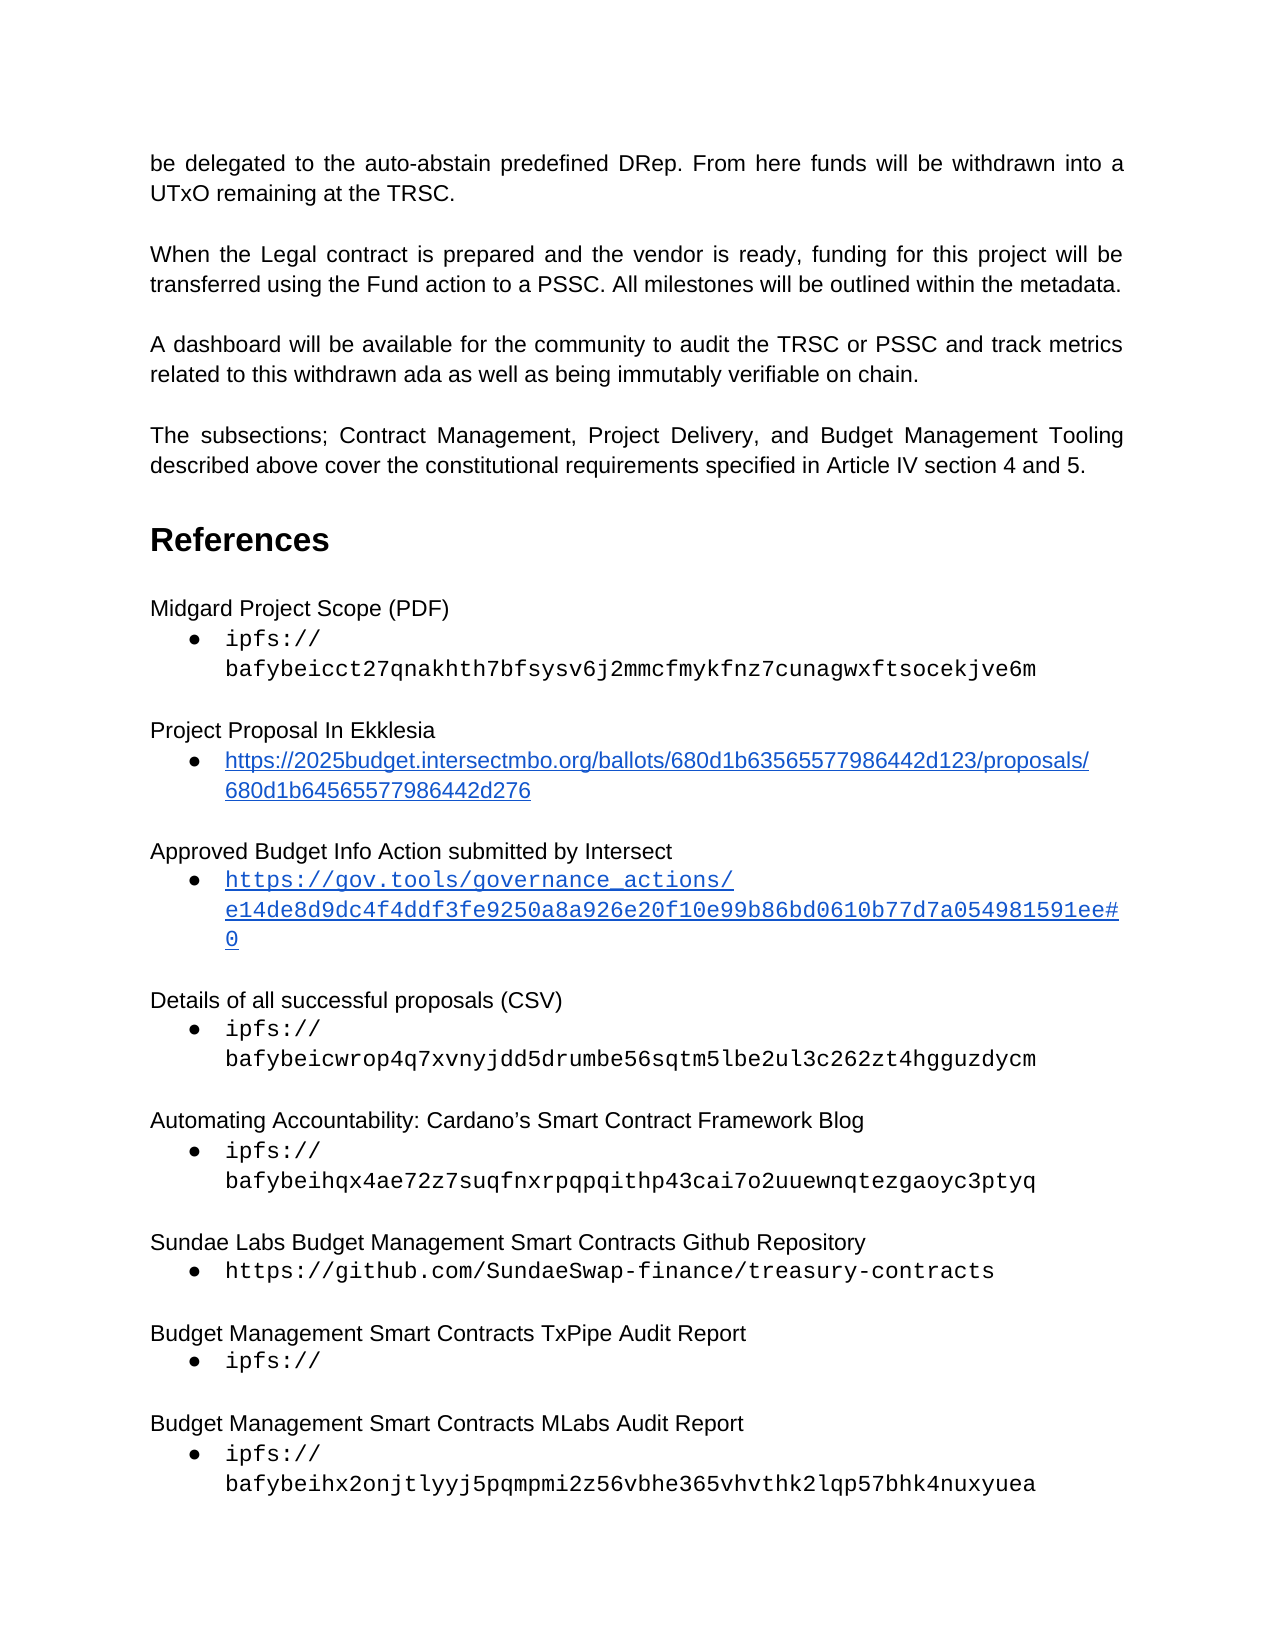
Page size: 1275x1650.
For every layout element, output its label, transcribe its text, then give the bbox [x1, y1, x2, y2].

text Automating Accountability: Cardano’s Smart Contract Framework Blog [150, 1107, 1125, 1133]
list ipfs:// [187, 1350, 1125, 1376]
text Budget Management Smart Contracts TxPipe Audit Report [150, 1319, 1125, 1346]
list ipfs://bafybeicwrop4q7xvnyjdd5drumbe56sqtm5lbe2ul3c262zt4hgguzdycm [187, 1017, 1125, 1073]
list https://gov.tools/governance_actions/e14de8d9dc4f4ddf3fe9250a8a926e20f10e99b86bd0610b77d7a054981591ee#0 [187, 868, 1125, 954]
text Approved Budget Info Action submitted by Intersect [150, 838, 1125, 864]
list https://2025budget.intersectmbo.org/ballots/680d1b63565577986442d123/proposals/680d1b64565577986442d276 [187, 747, 1125, 804]
text The subsections; Contract Management, Project Delivery, and Budget Management Tooling described above cover the constitutional requirements specified in Article IV section 4 and 5. [150, 422, 1125, 478]
list ipfs://bafybeihqx4ae72z7suqfnxrpqpqithp43cai7o2uuewnqtezgaoyc3ptyq [187, 1137, 1125, 1195]
text Midgard Project Scope (PDF) [150, 595, 1125, 621]
list https://github.com/SundaeSwap-finance/treasury-contracts [187, 1259, 1125, 1285]
list ipfs://bafybeihx2onjtlyyj5pqmpmi2z56vbhe365vhvthk2lqp57bhk4nuxyuea [187, 1440, 1125, 1498]
text Budget Management Smart Contracts MLabs Audit Report [150, 1410, 1125, 1436]
text Project Proposal In Ekklesia [150, 717, 1125, 743]
text When the Legal contract is prepared and the vendor is ready, funding for this project will be transferred using the Fund action to a PSSC. All milestones will be outlined within the metadata. [150, 241, 1125, 297]
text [150, 150, 1125, 207]
text Details of all successful proposals (CSV) [150, 987, 1125, 1014]
list ipfs://bafybeicct27qnakhth7bfsysv6j2mmcfmykfnz7cunagwxftsocekjve6m [187, 625, 1125, 683]
subtitle References [150, 520, 1125, 558]
text A dashboard will be available for the community to audit the TRSC or PSSC and track metrics related to this withdrawn ada as well as being immutably verifiable on chain. [150, 331, 1125, 388]
text Sundae Labs Budget Management Smart Contracts Github Repository [150, 1229, 1125, 1256]
